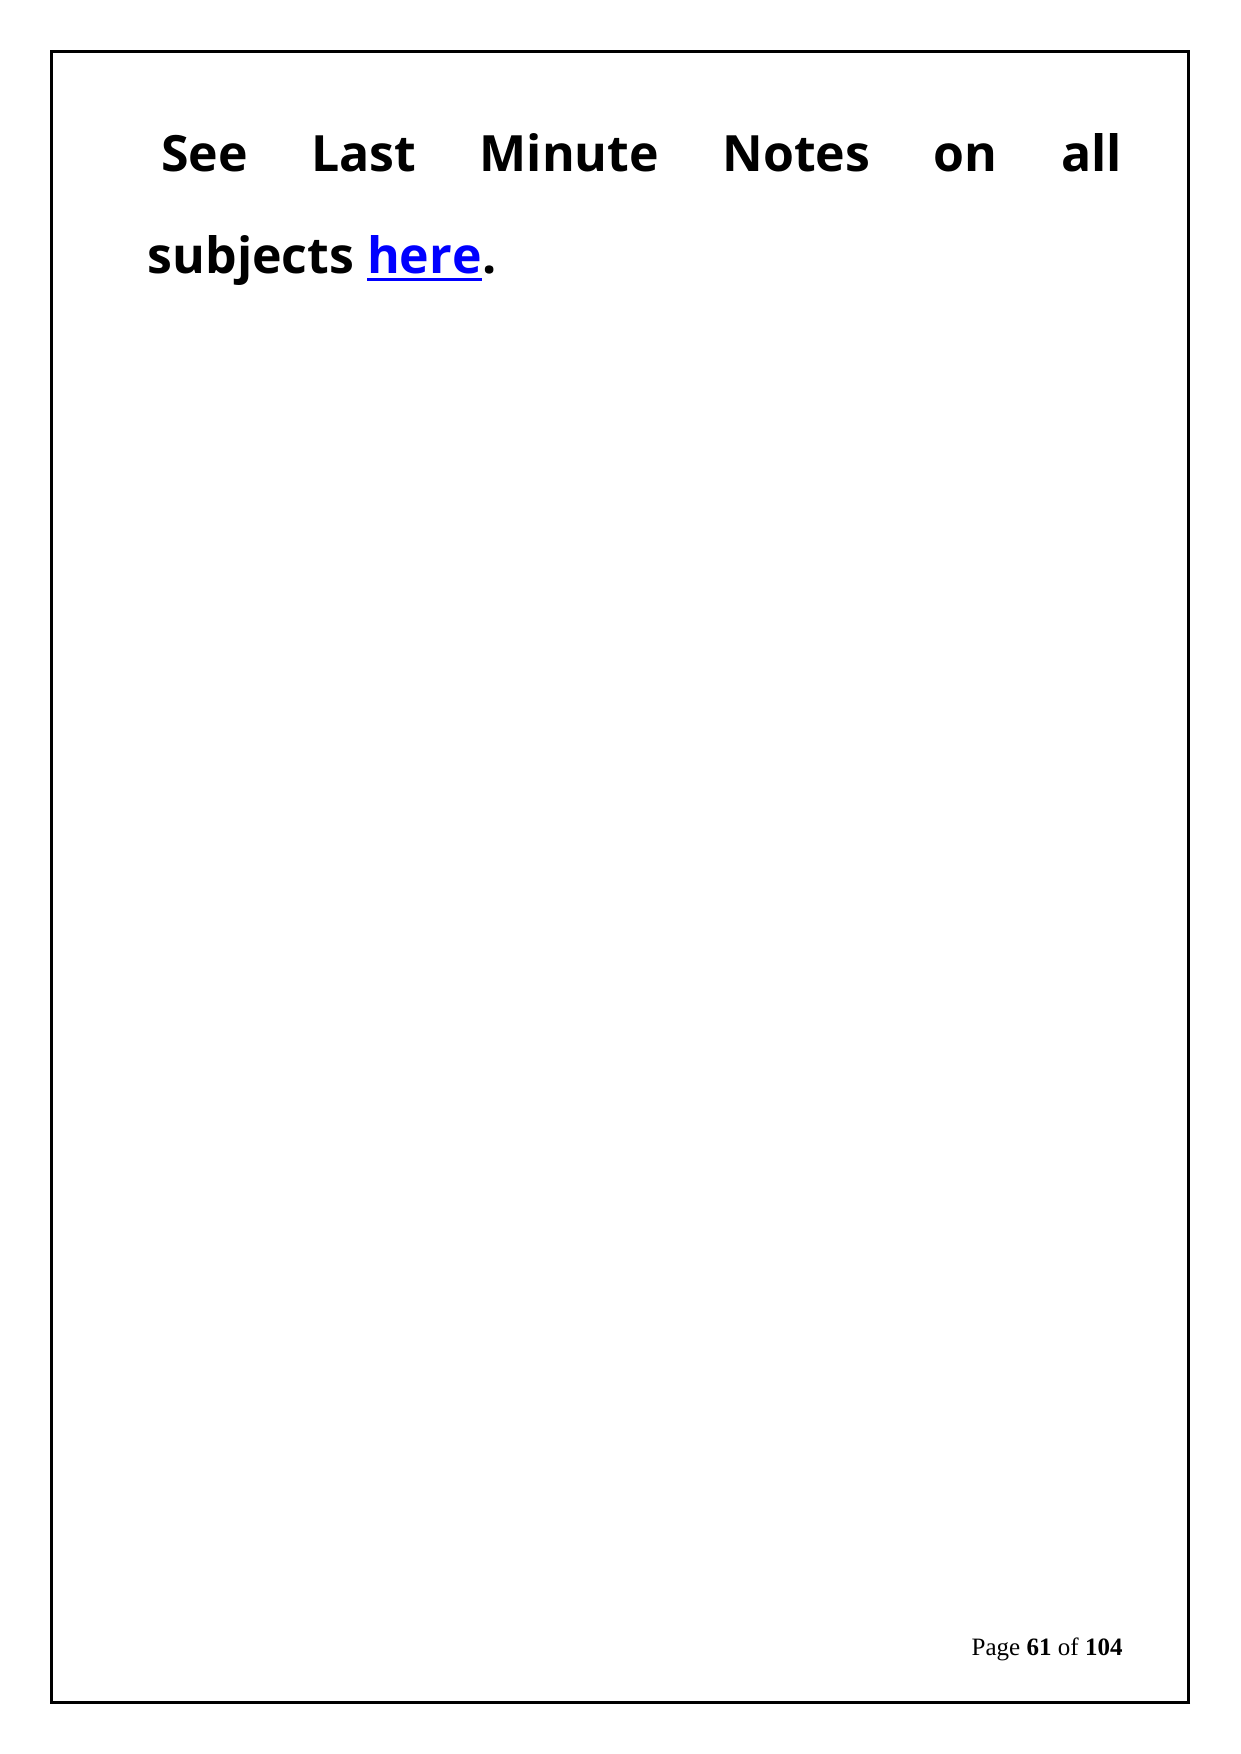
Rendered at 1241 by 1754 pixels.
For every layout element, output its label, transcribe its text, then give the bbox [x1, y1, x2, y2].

text See Last Minute Notes on all subjects here. [148, 118, 1122, 288]
